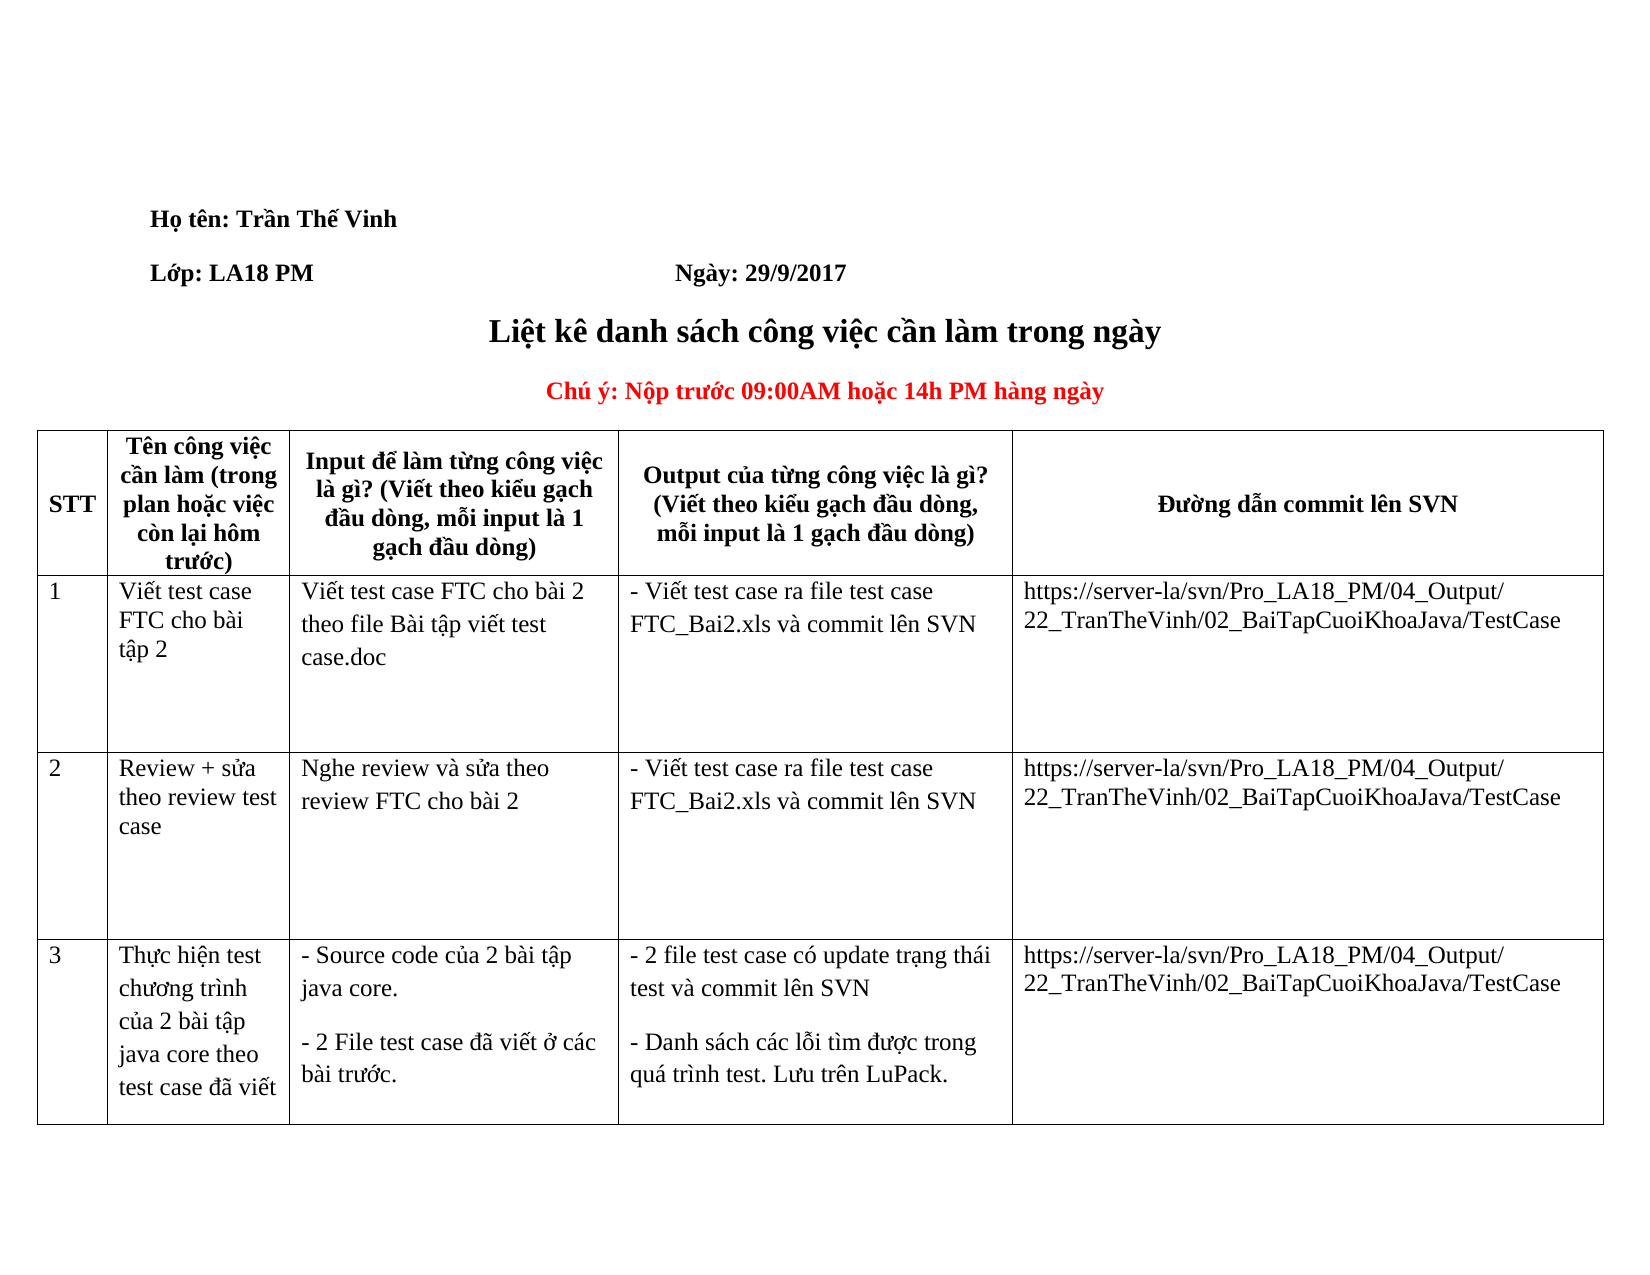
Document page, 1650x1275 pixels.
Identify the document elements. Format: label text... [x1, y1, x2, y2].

table_cell Viết test case FTC cho bài tập 2 [108, 576, 289, 752]
text Lớp: LA18 PM Ngày: 29/9/2017 [150, 258, 1500, 286]
table_header Đường dẫn commit lên SVN [1013, 431, 1603, 575]
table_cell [619, 940, 1012, 1124]
table_cell - Viết test case ra file test case FTC_Bai2.xls và commit lên SVN [619, 753, 1012, 939]
text Chú ý: Nộp trước 09:00AM hoặc 14h PM hàng ngày [150, 376, 1500, 405]
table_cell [290, 940, 618, 1124]
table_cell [1013, 940, 1603, 1124]
table_cell 1 [38, 576, 107, 752]
table_cell 3 [38, 940, 107, 1124]
table_header STT [38, 431, 107, 575]
table_header Input để làm từng công việc là gì? (Viết theo kiểu gạch đầu dòng, mỗi input là 1 gạch đầu dòng) [290, 431, 618, 575]
table_header Output của từng công việc là gì? (Viết theo kiểu gạch đầu dòng, mỗi input là 1 gạch đầu dòng) [619, 431, 1012, 575]
table_cell - Viết test case ra file test case FTC_Bai2.xls và commit lên SVN [619, 576, 1012, 752]
table_cell Review + sửa theo review test case [108, 753, 289, 939]
table_cell https://server-la/svn/Pro_LA18_PM/04_Output/22_TranTheVinh/02_BaiTapCuoiKhoaJava/TestCase [1013, 753, 1603, 939]
text Liệt kê danh sách công việc cần làm trong ngày [150, 312, 1500, 350]
table_cell Viết test case FTC cho bài 2 theo file Bài tập viết test case.doc [290, 576, 618, 752]
table_cell 2 [38, 753, 107, 939]
table_cell https://server-la/svn/Pro_LA18_PM/04_Output/22_TranTheVinh/02_BaiTapCuoiKhoaJava/TestCase [1013, 576, 1603, 752]
text Họ tên: Trần Thế Vinh [150, 204, 1500, 233]
table_header Tên công việc cần làm (trong plan hoặc việc còn lại hôm trước) [108, 431, 289, 575]
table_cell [108, 940, 289, 1124]
table_cell Nghe review và sửa theo review FTC cho bài 2 [290, 753, 618, 939]
